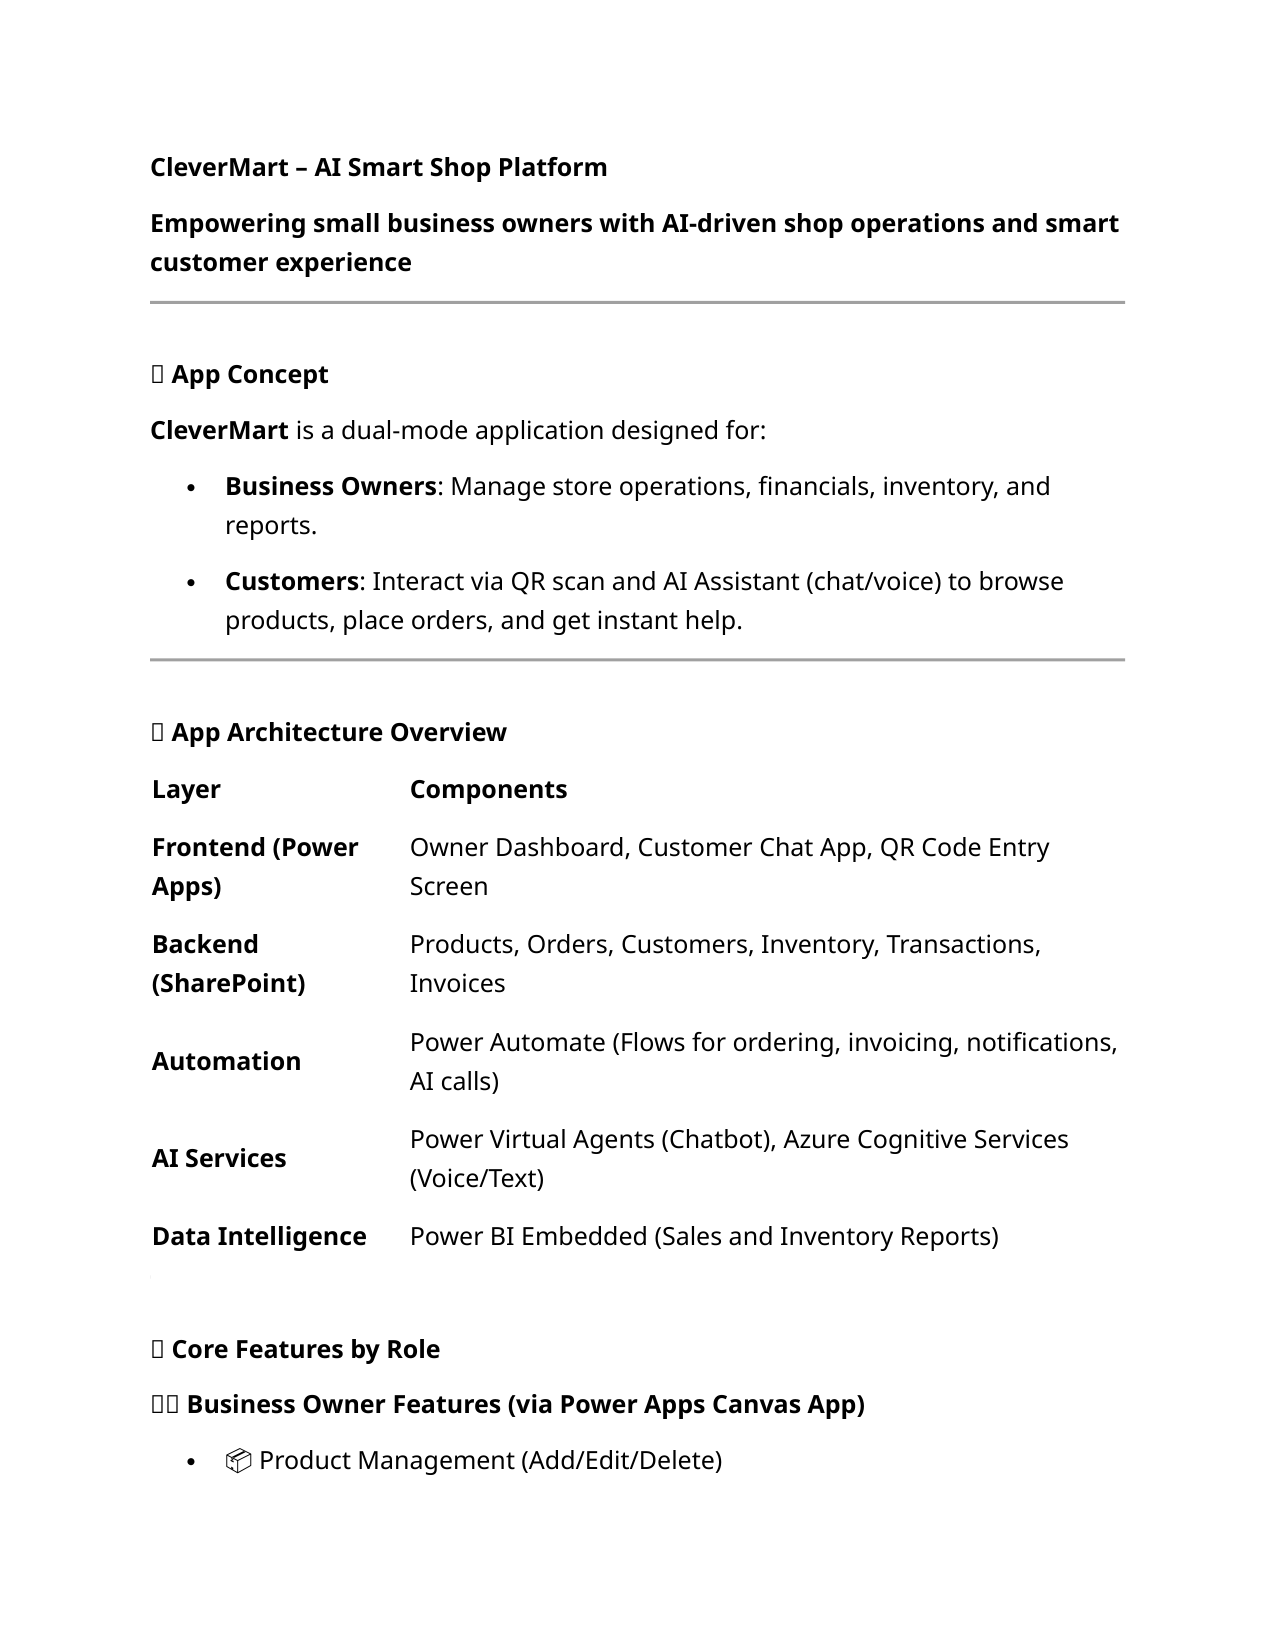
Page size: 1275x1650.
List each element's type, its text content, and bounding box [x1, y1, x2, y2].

table_cell Data Intelligence [150, 1217, 408, 1275]
table_cell Power Virtual Agents (Chatbot), Azure Cognitive Services (Voice/Text) [408, 1120, 1125, 1217]
text Empowering small business owners with AI-driven shop operations and smart customer experience [150, 206, 1125, 279]
table_cell Products, Orders, Customers, Inventory, Transactions, Invoices [408, 925, 1125, 1023]
text 🧱 App Architecture Overview [150, 714, 1125, 748]
table_header Components [408, 770, 1125, 828]
text 🔧 Core Features by Role [150, 1331, 1125, 1365]
list Customers: Interact via QR scan and AI Assistant (chat/voice) to browse products, place orders, and get instant help. [187, 563, 1125, 637]
list Business Owners: Manage store operations, financials, inventory, and reports. [187, 468, 1125, 542]
table_header Layer [150, 770, 408, 828]
text 🧑‍💼 Business Owner Features (via Power Apps Canvas App) [150, 1387, 1125, 1421]
table_cell AI Services [150, 1120, 408, 1217]
table_cell Backend (SharePoint) [150, 925, 408, 1023]
table_cell Owner Dashboard, Customer Chat App, QR Code Entry Screen [408, 828, 1125, 925]
table_cell Frontend (Power Apps) [150, 828, 408, 925]
list 📦 Product Management (Add/Edit/Delete) [187, 1443, 1125, 1477]
table_cell Automation [150, 1023, 408, 1120]
table_cell Power Automate (Flows for ordering, invoicing, notifications, AI calls) [408, 1023, 1125, 1120]
text CleverMart is a dual-mode application designed for: [150, 412, 1125, 447]
table_cell Power BI Embedded (Sales and Inventory Reports) [408, 1217, 1125, 1275]
text 💡 App Concept [150, 357, 1125, 391]
text CleverMart – AI Smart Shop Platform [150, 150, 1125, 184]
